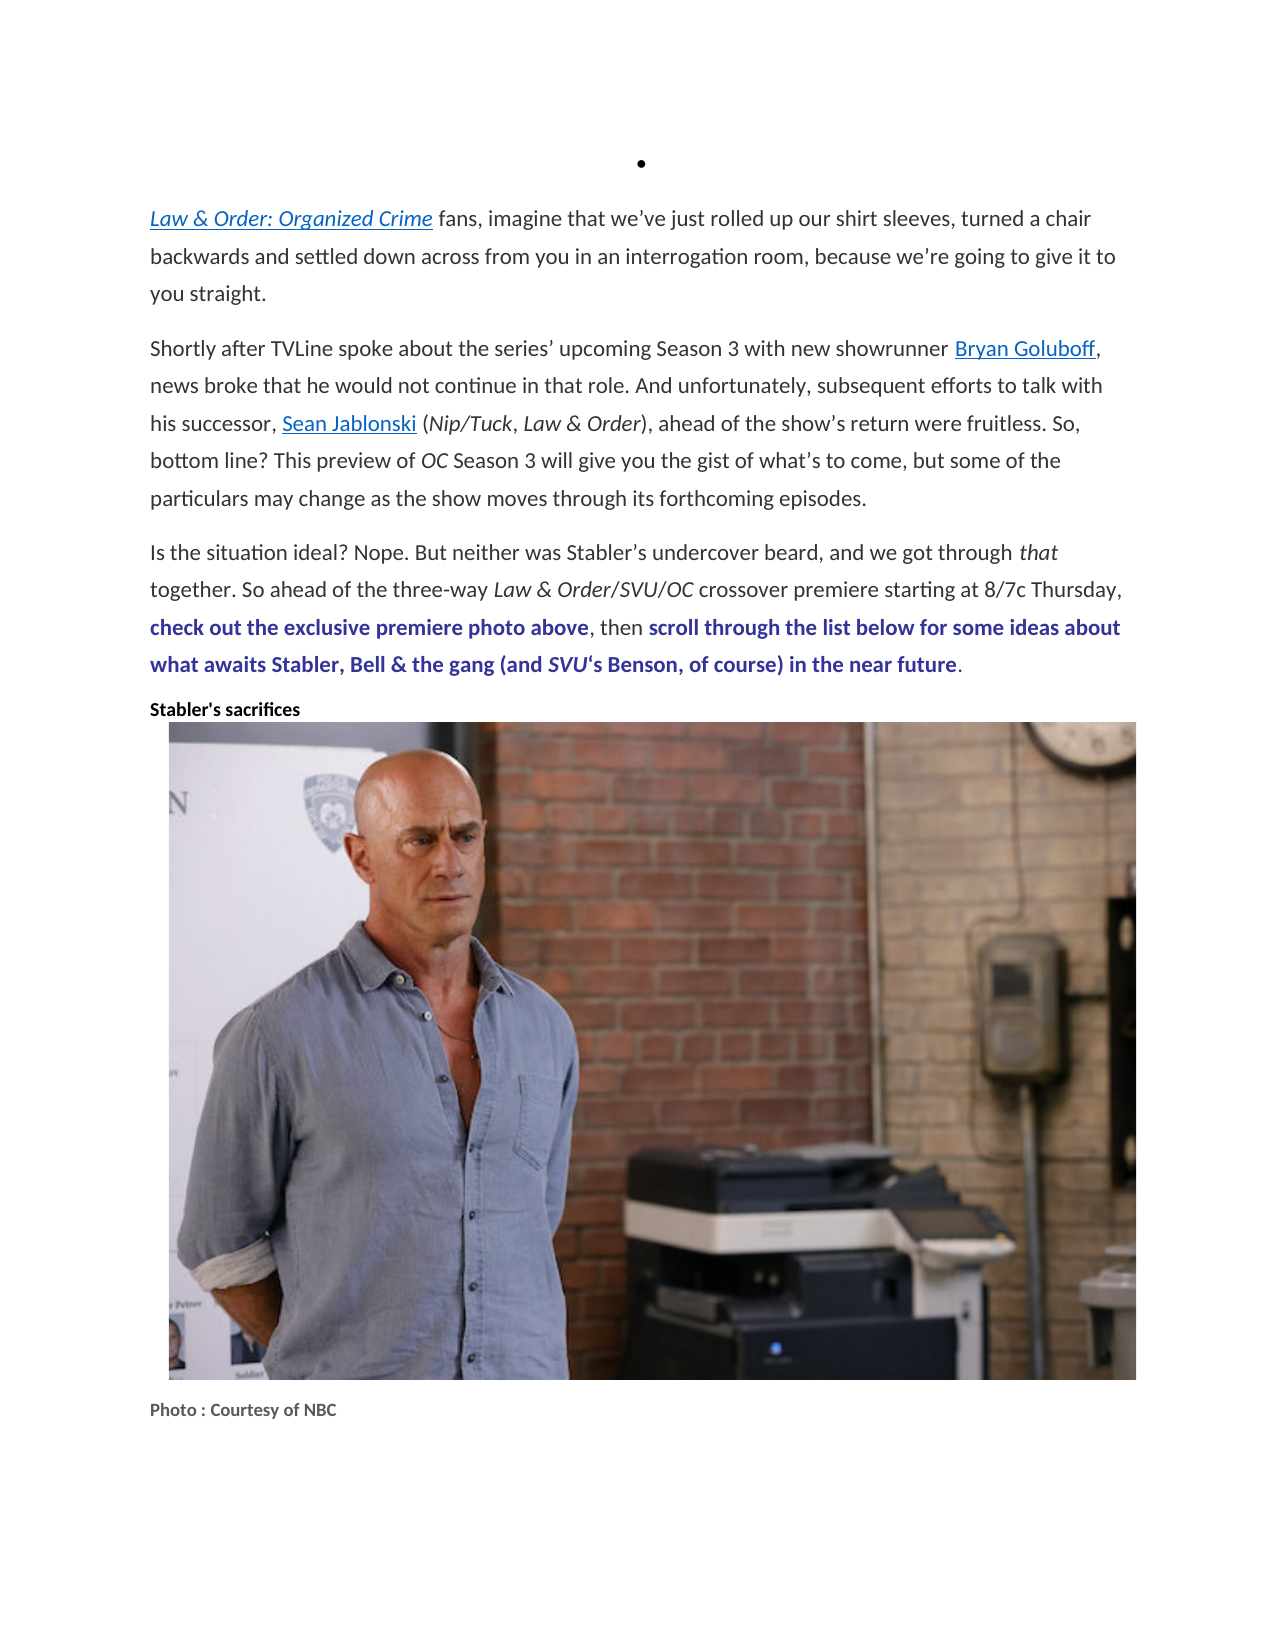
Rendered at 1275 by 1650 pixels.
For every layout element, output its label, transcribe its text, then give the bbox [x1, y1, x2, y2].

text Photo : Courtesy of NBC [150, 1398, 1125, 1421]
subtitle Stabler's sacrifices [150, 697, 1125, 721]
text Law & Order: Organized Crime fans, imagine that we’ve just rolled up our shirt sleeves, turned a chair backwards and settled down across from you in an interrogation room, because we’re going to give it to you straight. [150, 197, 1125, 309]
text Shortly after TVLine spoke about the series’ upcoming Season 3 with new showrunner Bryan Goluboff, news broke that he would not continue in that role. And unfortunately, subsequent efforts to talk with his successor, Sean Jablonski (Nip/Tuck, Law & Order), ahead of the show’s return were fruitless. So, bottom line? This preview of OC Season 3 will give you the gist of what’s to come, but some of the particulars may change as the show moves through its forthcoming episodes. [150, 326, 1125, 513]
text Is the situation ideal? Nope. But neither was Stabler’s undercover beard, and we got through that together. So ahead of the three-way Law & Order/SVU/OC crossover premiere starting at 8/7c Thursday, check out the exclusive premiere photo above, then scroll through the list below for some ideas about what awaits Stabler, Bell & the gang (and SVU‘s Benson, of course) in the near future. [150, 530, 1125, 680]
